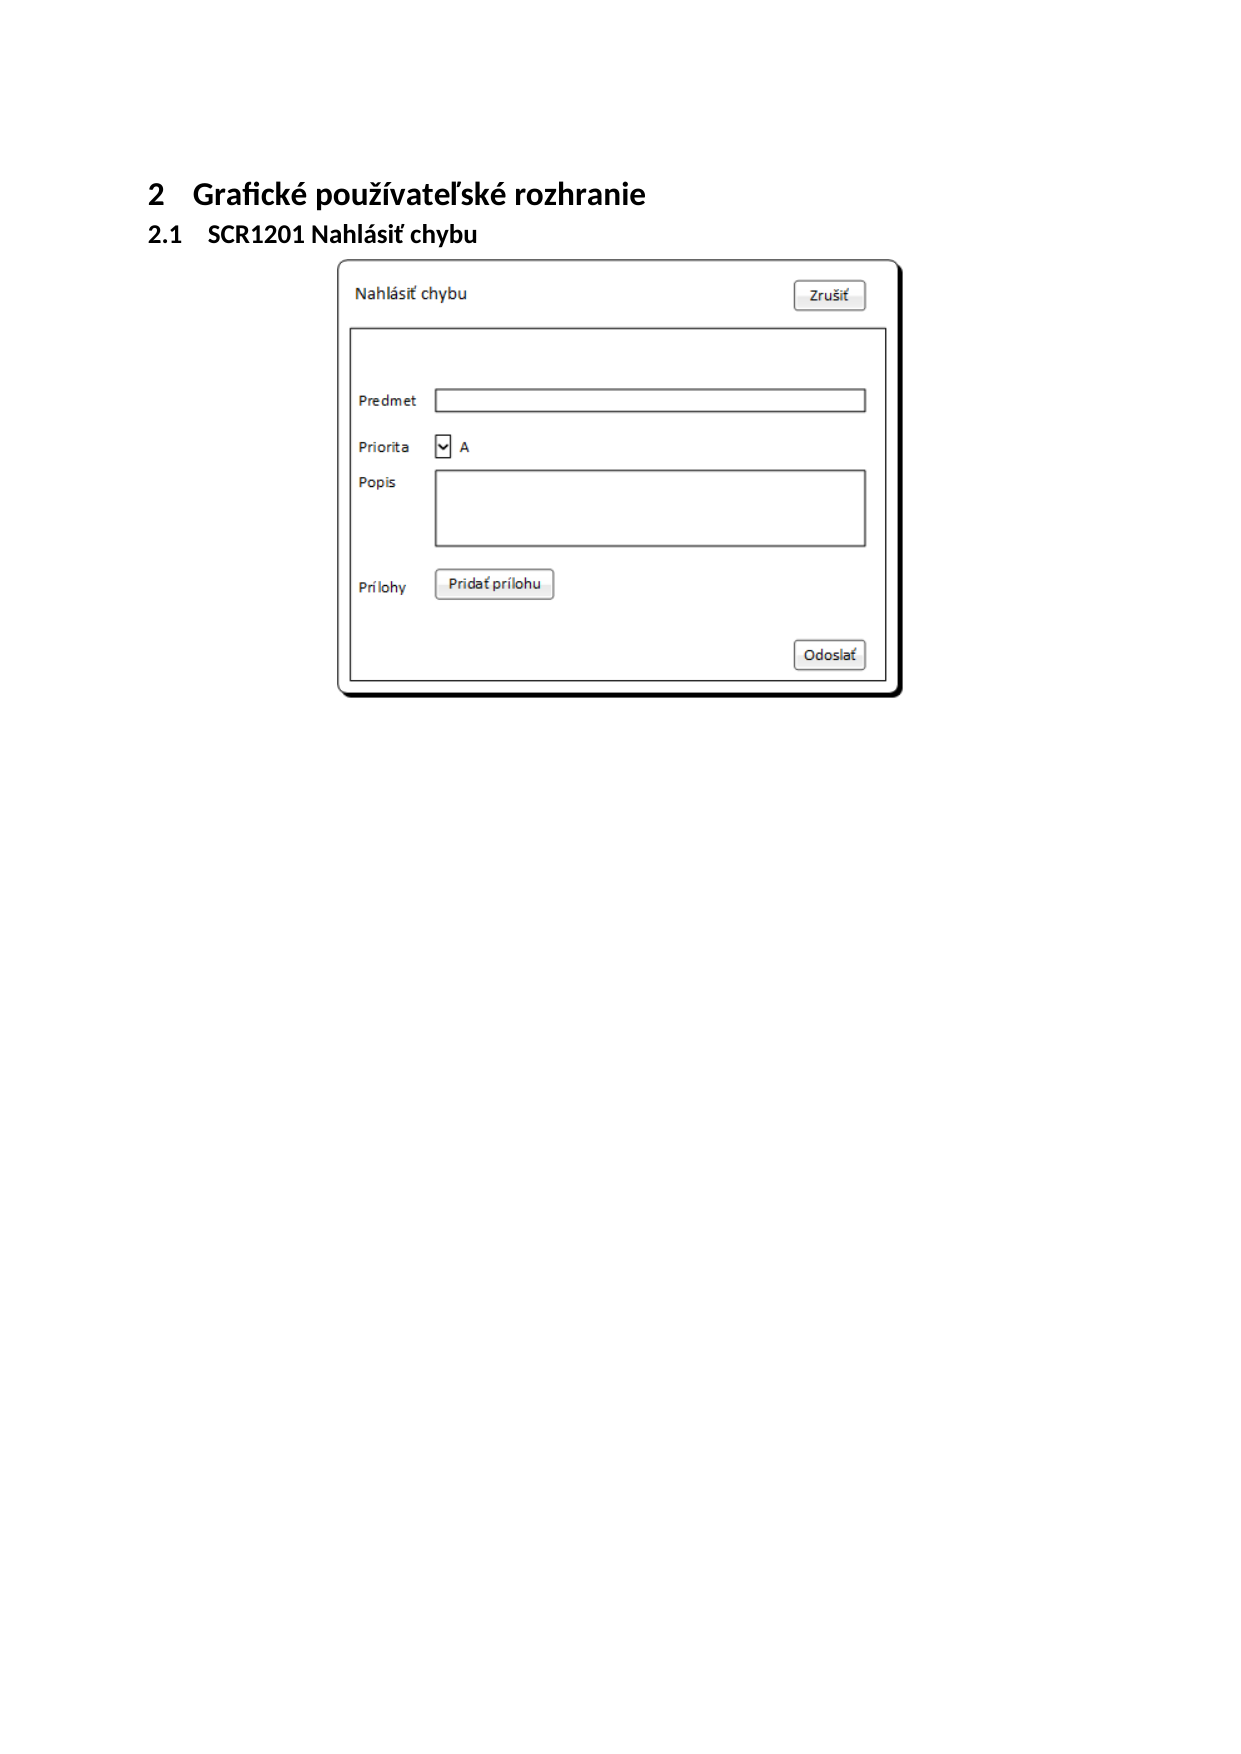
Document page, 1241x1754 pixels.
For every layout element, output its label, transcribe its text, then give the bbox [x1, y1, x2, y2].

subtitle SCR1201 Nahlásiť chybu [148, 217, 1093, 251]
subtitle Grafické používateľské rozhranie [148, 173, 1093, 213]
picture [336, 258, 904, 699]
